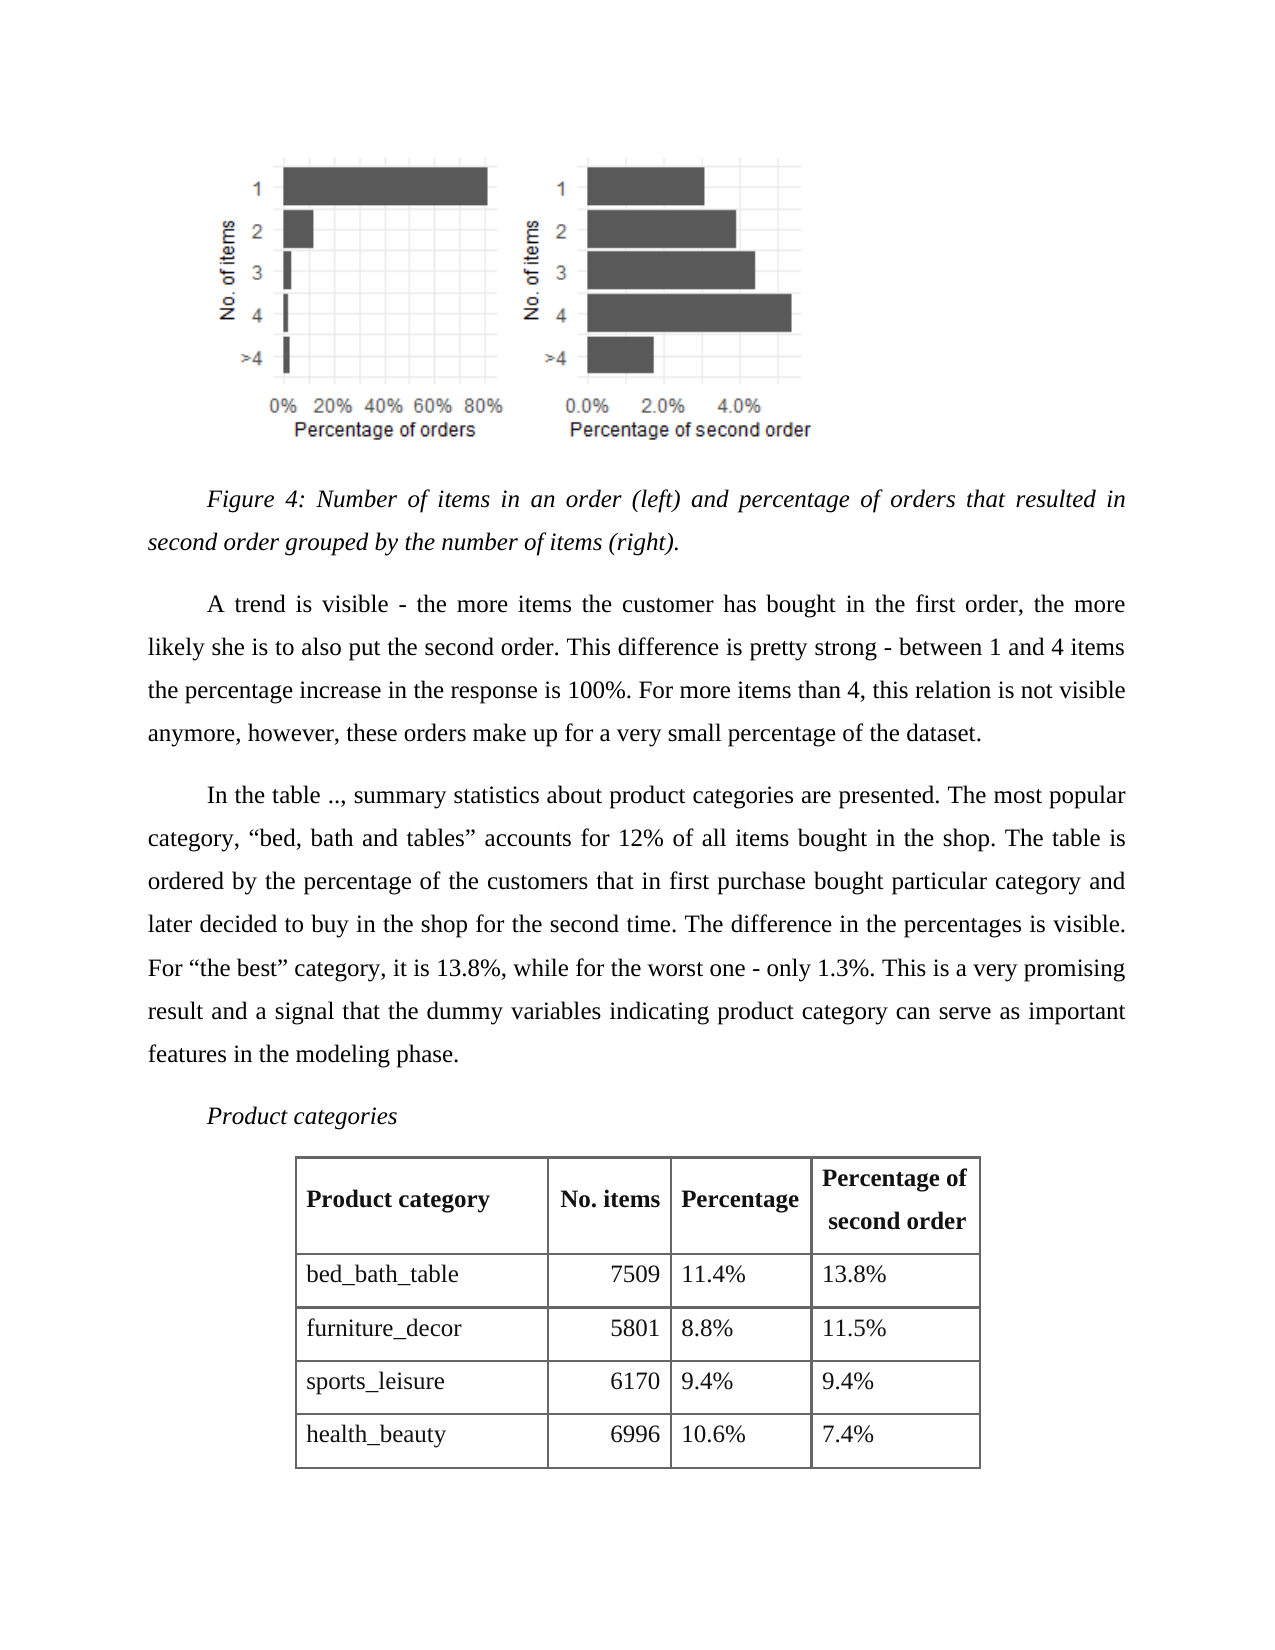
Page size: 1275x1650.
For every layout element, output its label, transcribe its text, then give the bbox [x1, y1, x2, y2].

table_cell 11.5% [813, 1309, 979, 1360]
table_cell 9.4% [813, 1362, 979, 1413]
table_cell 6170 [549, 1362, 670, 1413]
table_cell health_beauty [297, 1415, 547, 1467]
text Product categories [148, 1101, 1127, 1129]
text A trend is visible - the more items the customer has bought in the first order, the more likely she is to also put the second order. This difference is pretty strong - between 1 and 4 items the percentage increase in the response is 100%. For more items than 4, this relation is not visible anymore, however, these orders make up for a very small percentage of the dataset. [148, 589, 1127, 747]
table_cell 8.8% [672, 1309, 810, 1360]
table_cell bed_bath_table [297, 1255, 547, 1306]
table_cell 10.6% [672, 1415, 810, 1467]
table_cell 7.4% [813, 1415, 979, 1467]
table_cell 11.4% [672, 1255, 810, 1306]
table_cell 6996 [549, 1415, 670, 1467]
table_cell 13.8% [813, 1255, 979, 1306]
table_cell sports_leisure [297, 1362, 547, 1413]
table_header Product category [297, 1159, 547, 1253]
table_header Percentage [672, 1159, 810, 1253]
table_cell 9.4% [672, 1362, 810, 1413]
table_cell 5801 [549, 1309, 670, 1360]
text Figure 4: Number of items in an order (left) and percentage of orders that resulted in second order grouped by the number of items (right). [148, 484, 1127, 556]
picture [206, 147, 813, 451]
table_cell 7509 [549, 1255, 670, 1306]
table_cell furniture_decor [297, 1309, 547, 1360]
text In the table .., summary statistics about product categories are presented. The most popular category, “bed, bath and tables” accounts for 12% of all items bought in the shop. The table is ordered by the percentage of the customers that in first purchase bought particular category and later decided to buy in the shop for the second time. The difference in the percentages is visible. For “the best” category, it is 13.8%, while for the worst one - only 1.3%. This is a very promising result and a signal that the dummy variables indicating product category can serve as important features in the modeling phase. [148, 780, 1127, 1068]
table_header Percentage of second order [813, 1159, 979, 1253]
table_header No. items [549, 1159, 670, 1253]
